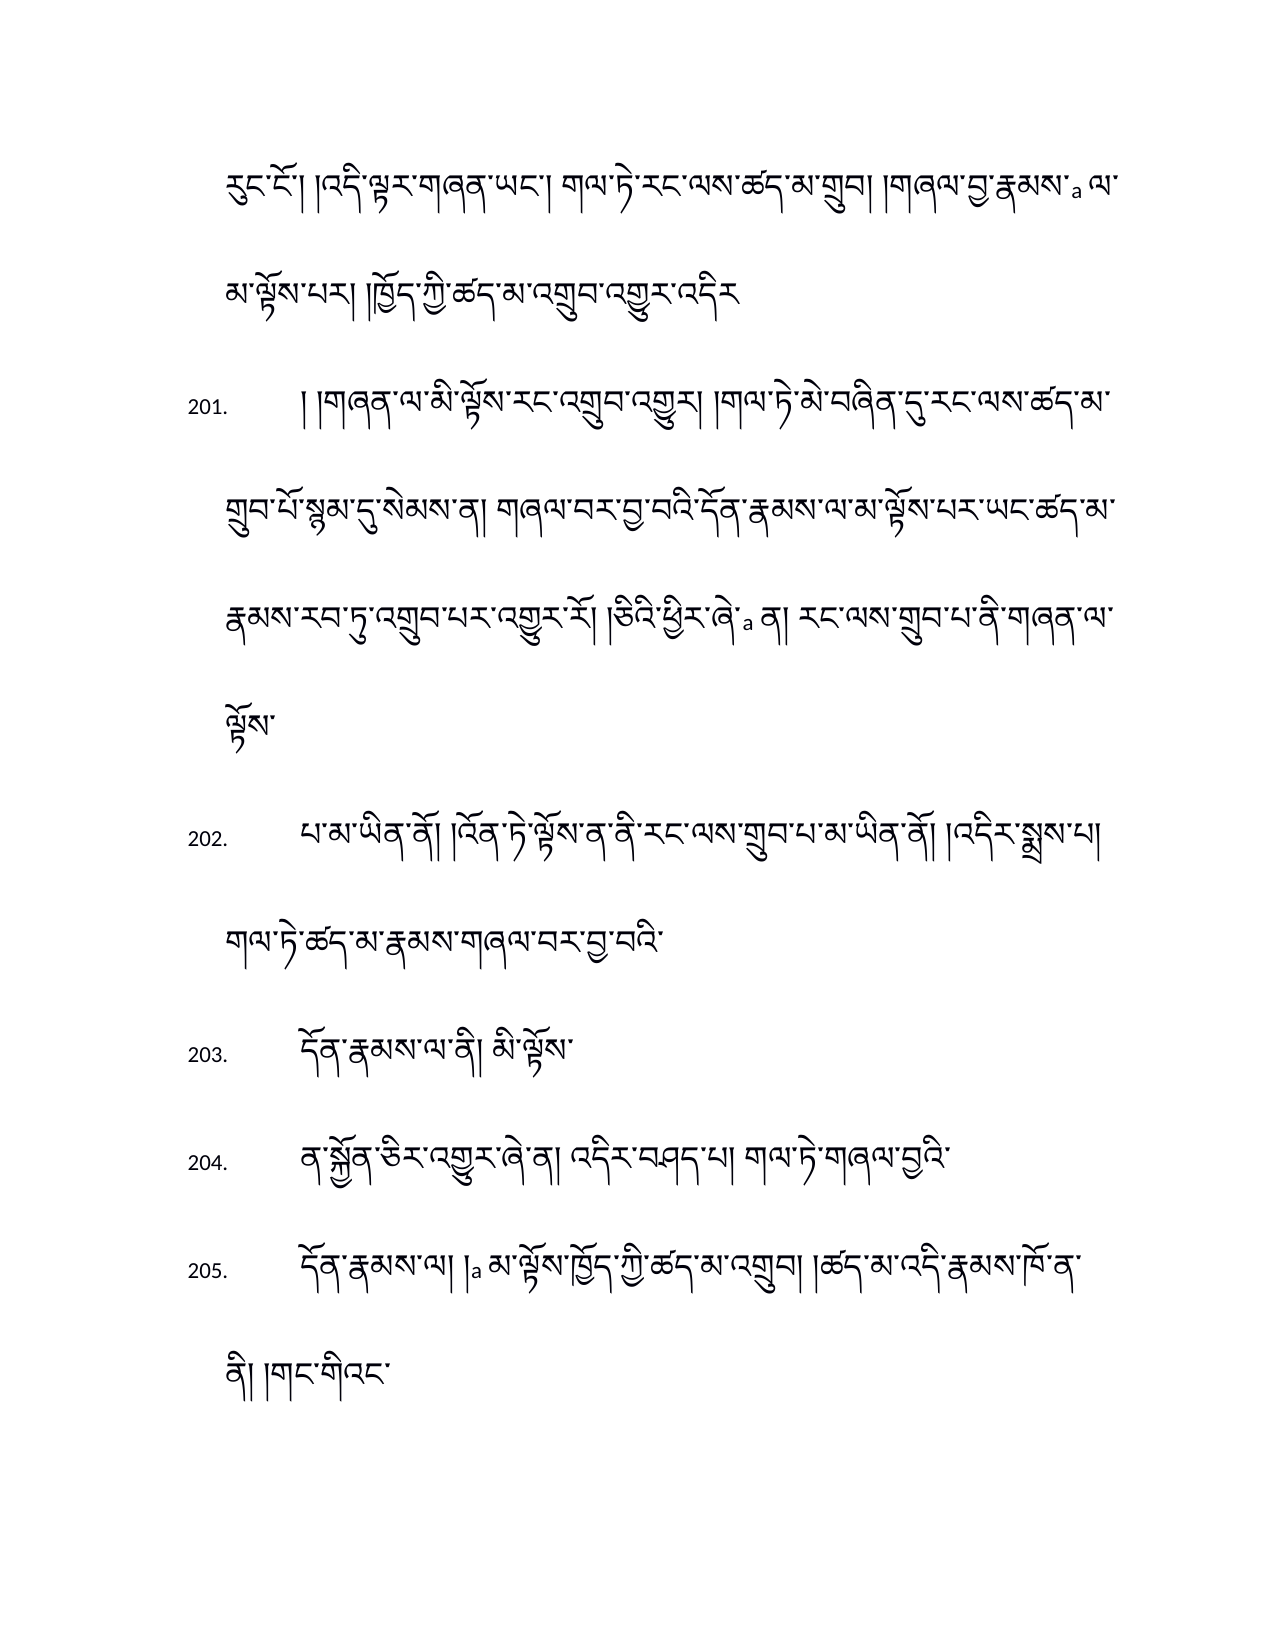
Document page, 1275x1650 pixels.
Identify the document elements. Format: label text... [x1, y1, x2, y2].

list པ་མ་ཡིན་ནོ། །འོན་ཏེ་ལྟོས་ན་ནི་རང་ལས་གྲུབ་པ་མ་ཡིན་ནོ། །འདིར་སྨྲས་པ། གལ་ཏེ་ཚད་མ་རྣམས་གཞལ་བར་བྱ་བའི་ [187, 797, 1125, 999]
list ན་སྐྱོན་ཅིར་འགྱུར་ཞེ་ན། འདིར་བཤད་པ། གལ་ཏེ་གཞལ་བྱའི་ [187, 1121, 1125, 1215]
list ། །གཞན་ལ་མི་ལྟོས་རང་འགྲུབ་འགྱུར། །གལ་ཏེ་མེ་བཞིན་དུ་རང་ལས་ཚད་མ་གྲུབ་པོ་སྙམ་དུ་སེམས་ན། གཞལ་བར་བྱ་བའི་དོན་རྣམས་ལ་མ་ལྟོས་པར་ཡང་ཚད་མ་རྣམས་རབ་ཏུ་འགྲུབ་པར་འགྱུར་རོ། །ཅིའི་ཕྱིར་ཞེ་aན། རང་ལས་གྲུབ་པ་ནི་གཞན་ལ་ལྟོས་ [187, 366, 1125, 783]
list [187, 150, 1125, 352]
list དོན་རྣམས་ལ། །aམ་ལྟོས་ཁྱོད་ཀྱི་ཚད་མ་འགྲུབ། །ཚད་མ་འདི་རྣམས་ཁོ་ན་ནི། །གང་གིའང་ [187, 1229, 1125, 1431]
list དོན་རྣམས་ལ་ནི། མི་ལྟོས་ [187, 1013, 1125, 1107]
